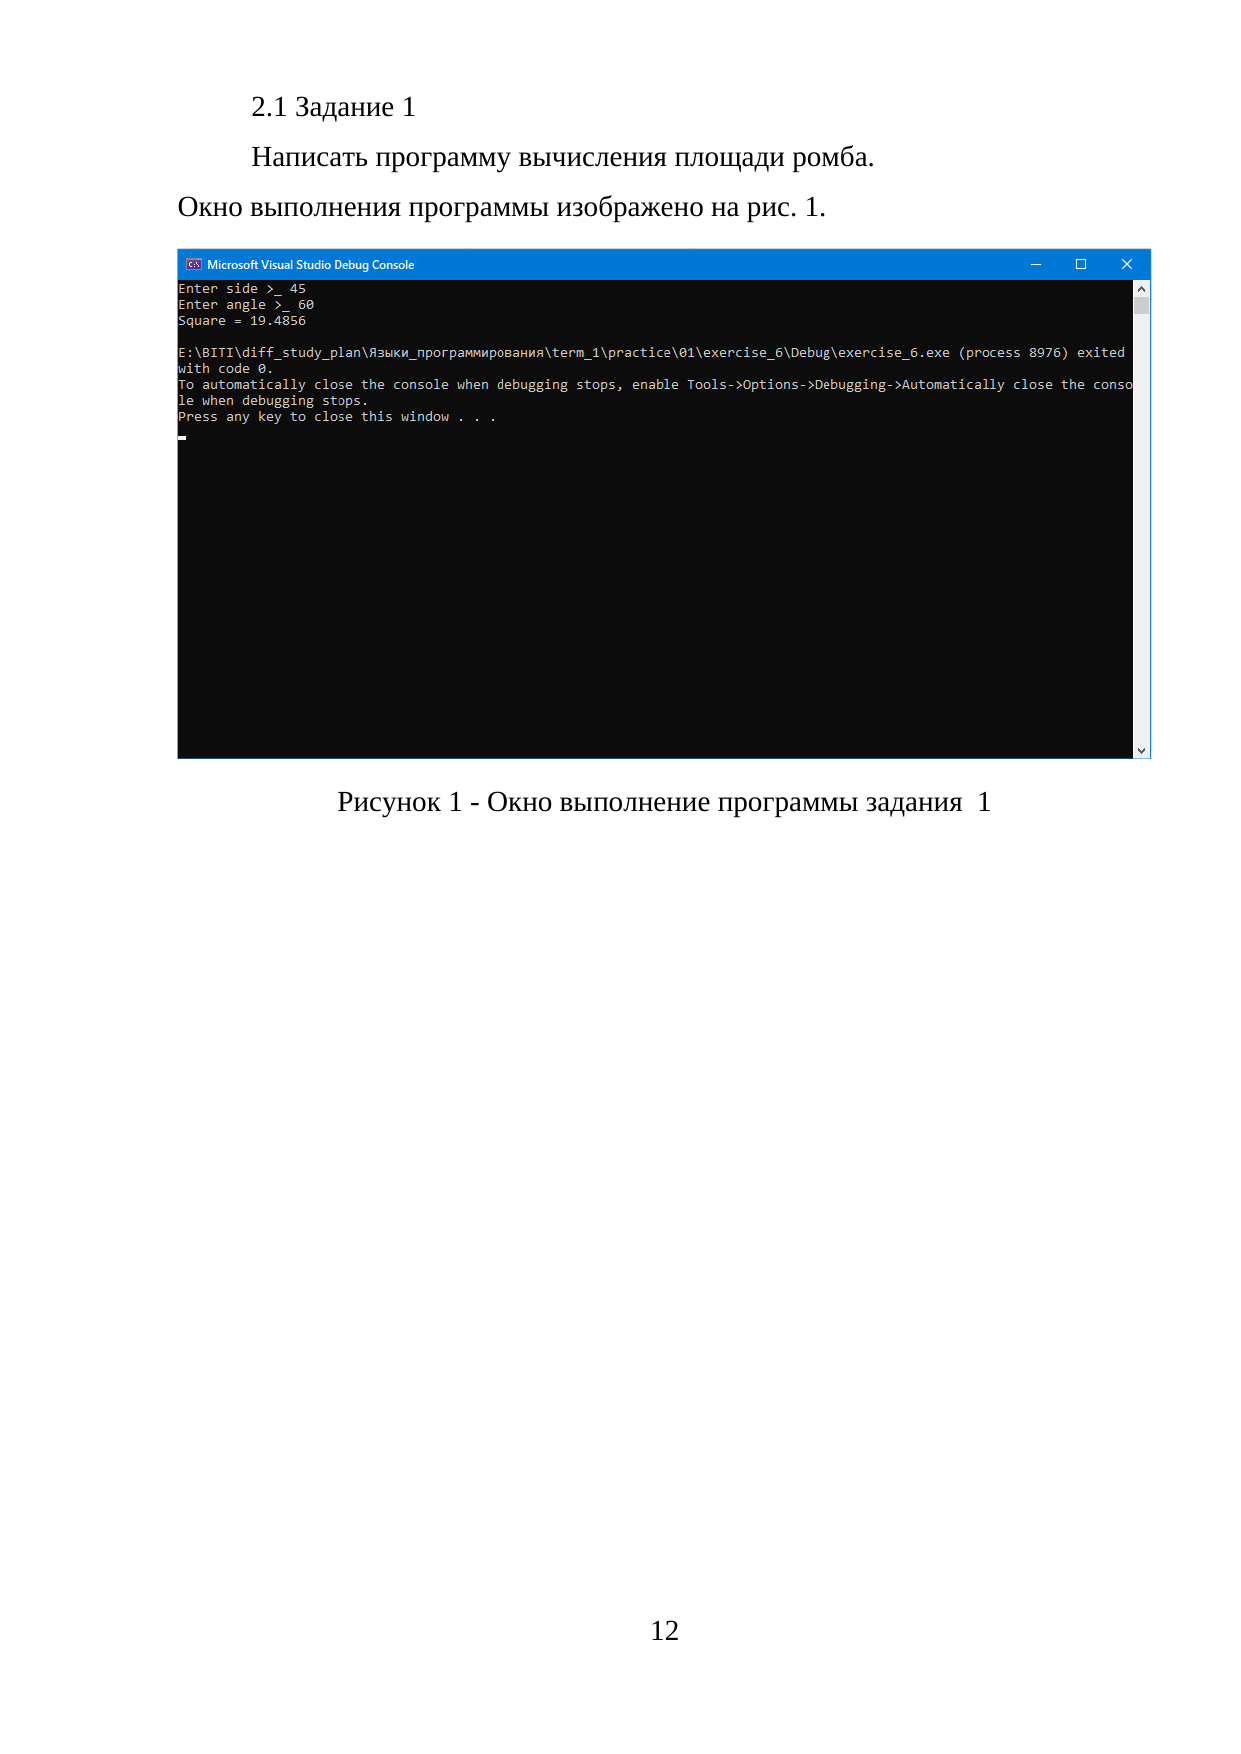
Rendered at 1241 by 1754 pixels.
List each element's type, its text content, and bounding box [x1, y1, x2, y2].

text Окно выполнения программы изображено на рис. 1. [177, 189, 1152, 223]
picture [177, 248, 1152, 759]
text 2.1 Задание 1 [177, 89, 1152, 122]
text Рисунок 1 - Окно выполнение программы задания 1 [177, 784, 1152, 818]
text Написать программу вычисления площади ромба. [177, 139, 1152, 172]
